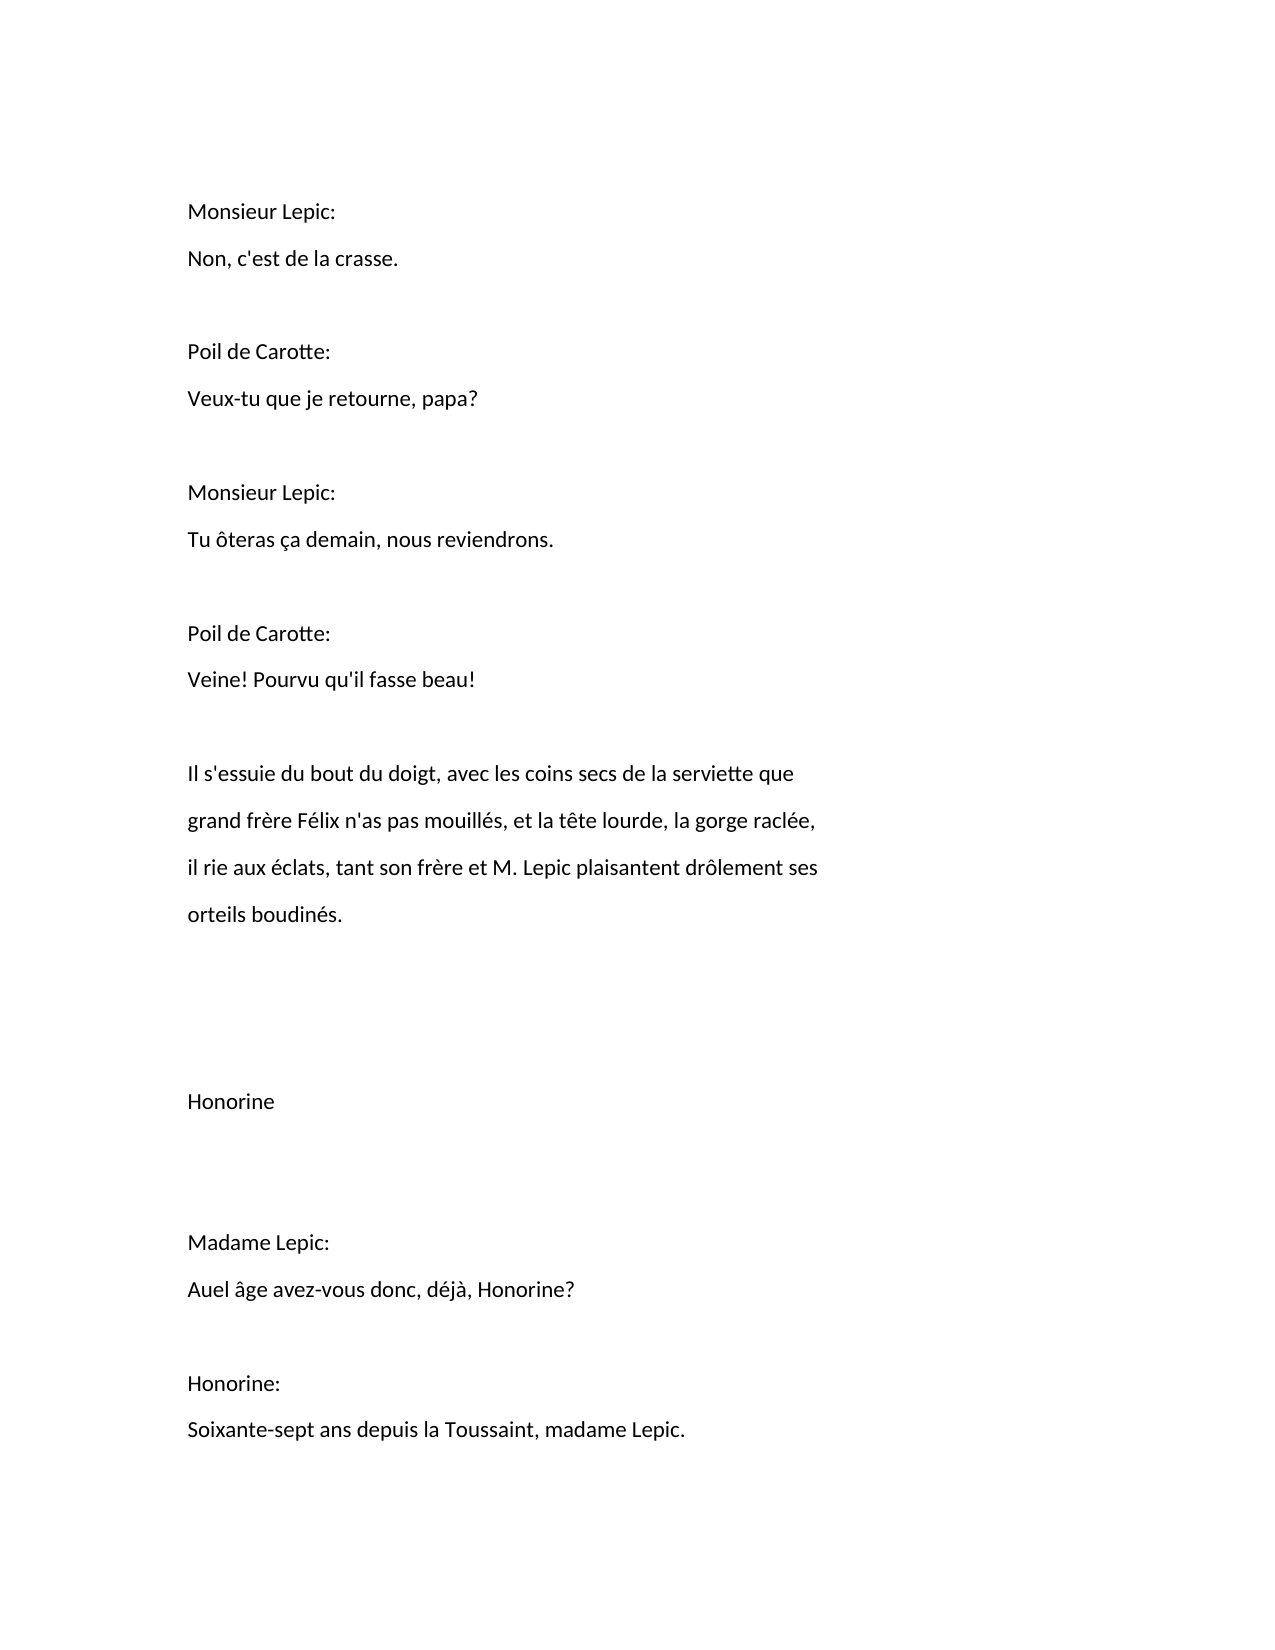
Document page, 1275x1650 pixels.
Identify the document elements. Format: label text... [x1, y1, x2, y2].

text Auel âge avez-vous donc, déjà, Honorine? [187, 1275, 1087, 1303]
text Poil de Carotte: [187, 337, 1087, 366]
text Poil de Carotte: [187, 619, 1087, 647]
text Veux-tu que je retourne, papa? [187, 384, 1087, 412]
text Veine! Pourvu qu'il fasse beau! [187, 666, 1087, 694]
text Madame Lepic: [187, 1228, 1087, 1256]
text Honorine [187, 1087, 1087, 1116]
text Non, c'est de la crasse. [187, 244, 1087, 272]
text Soixante-sept ans depuis la Toussaint, madame Lepic. [187, 1416, 1087, 1444]
text grand frère Félix n'as pas mouillés, et la tête lourde, la gorge raclée, [187, 806, 1087, 834]
text Monsieur Lepic: [187, 478, 1087, 506]
text Honorine: [187, 1369, 1087, 1397]
text orteils boudinés. [187, 900, 1087, 928]
text Il s'essuie du bout du doigt, avec les coins secs de la serviette que [187, 759, 1087, 787]
text Tu ôteras ça demain, nous reviendrons. [187, 525, 1087, 553]
text Monsieur Lepic: [187, 197, 1087, 225]
text il rie aux éclats, tant son frère et M. Lepic plaisantent drôlement ses [187, 853, 1087, 881]
